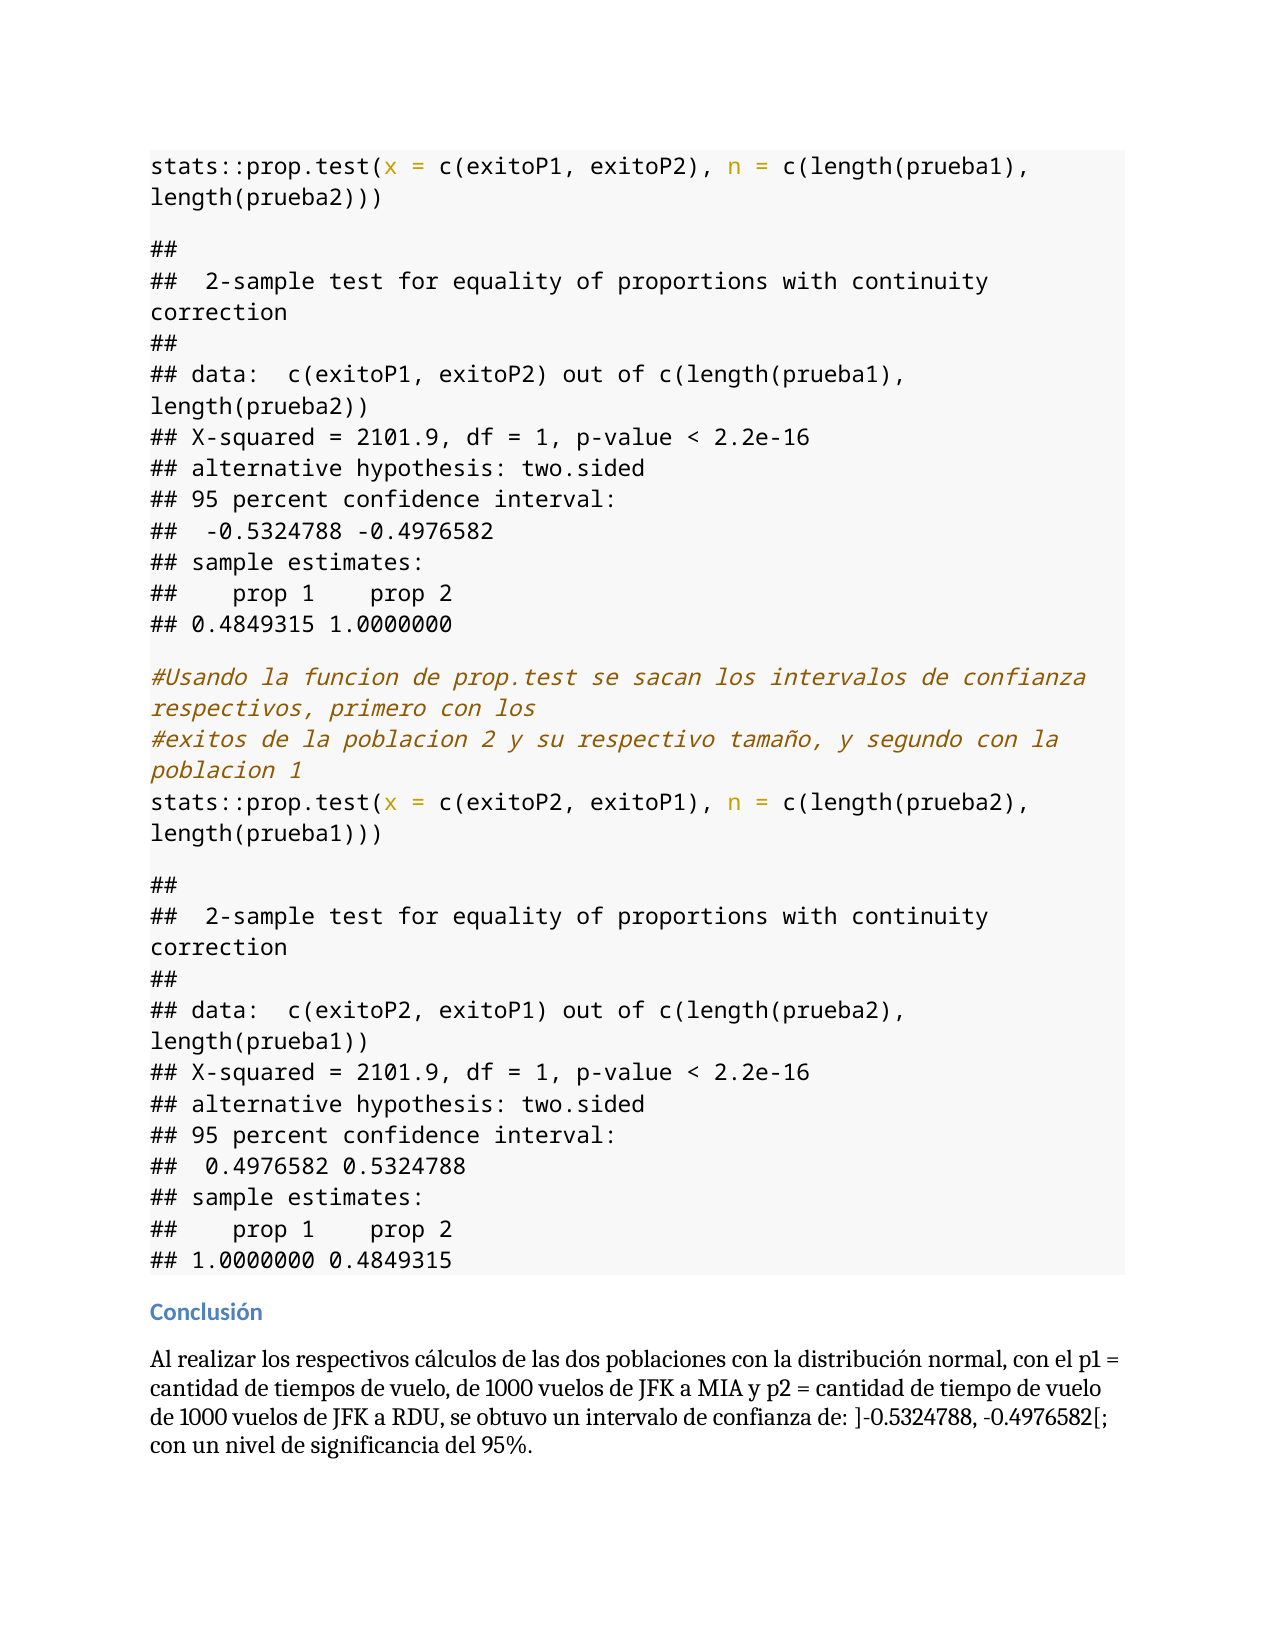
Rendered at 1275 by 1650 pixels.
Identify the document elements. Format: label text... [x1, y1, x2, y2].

text #Usando la funcion de prop.test se sacan los intervalos de confianza respectivos, primero con los #exitos de la poblacion 2 y su respectivo tamaño, y segundo con la poblacion 1 stats::prop.test(x = c(exitoP2, exitoP1), n = c(length(prueba2), length(prueba1))) [301, 660, 1125, 848]
text ## ## 2-sample test for equality of proportions with continuity correction ## ## data: c(exitoP1, exitoP2) out of c(length(prueba1), length(prueba2)) ## X-squared = 2101.9, df = 1, p-value < 2.2e-16 ## alternative hypothesis: two.sided ## 95 percent confidence interval: ## -0.5324788 -0.4976582 ## sample estimates: ## prop 1 prop 2 ## 0.4849315 1.0000000 [150, 233, 1125, 639]
text Al realizar los respectivos cálculos de las dos poblaciones con la distribución normal, con el p1 = cantidad de tiempos de vuelo, de 1000 vuelos de JFK a MIA y p2 = cantidad de tiempo de vuelo de 1000 vuelos de JFK a RDU, se obtuvo un intervalo de confianza de: ]-0.5324788, -0.4976582[; con un nivel de significancia del 95%. [150, 1345, 1125, 1460]
text ## ## 2-sample test for equality of proportions with continuity correction ## ## data: c(exitoP2, exitoP1) out of c(length(prueba2), length(prueba1)) ## X-squared = 2101.9, df = 1, p-value < 2.2e-16 ## alternative hypothesis: two.sided ## 95 percent confidence interval: ## 0.4976582 0.5324788 ## sample estimates: ## prop 1 prop 2 ## 1.0000000 0.4849315 [150, 869, 1125, 1275]
subtitle Conclusión [150, 1296, 1125, 1326]
